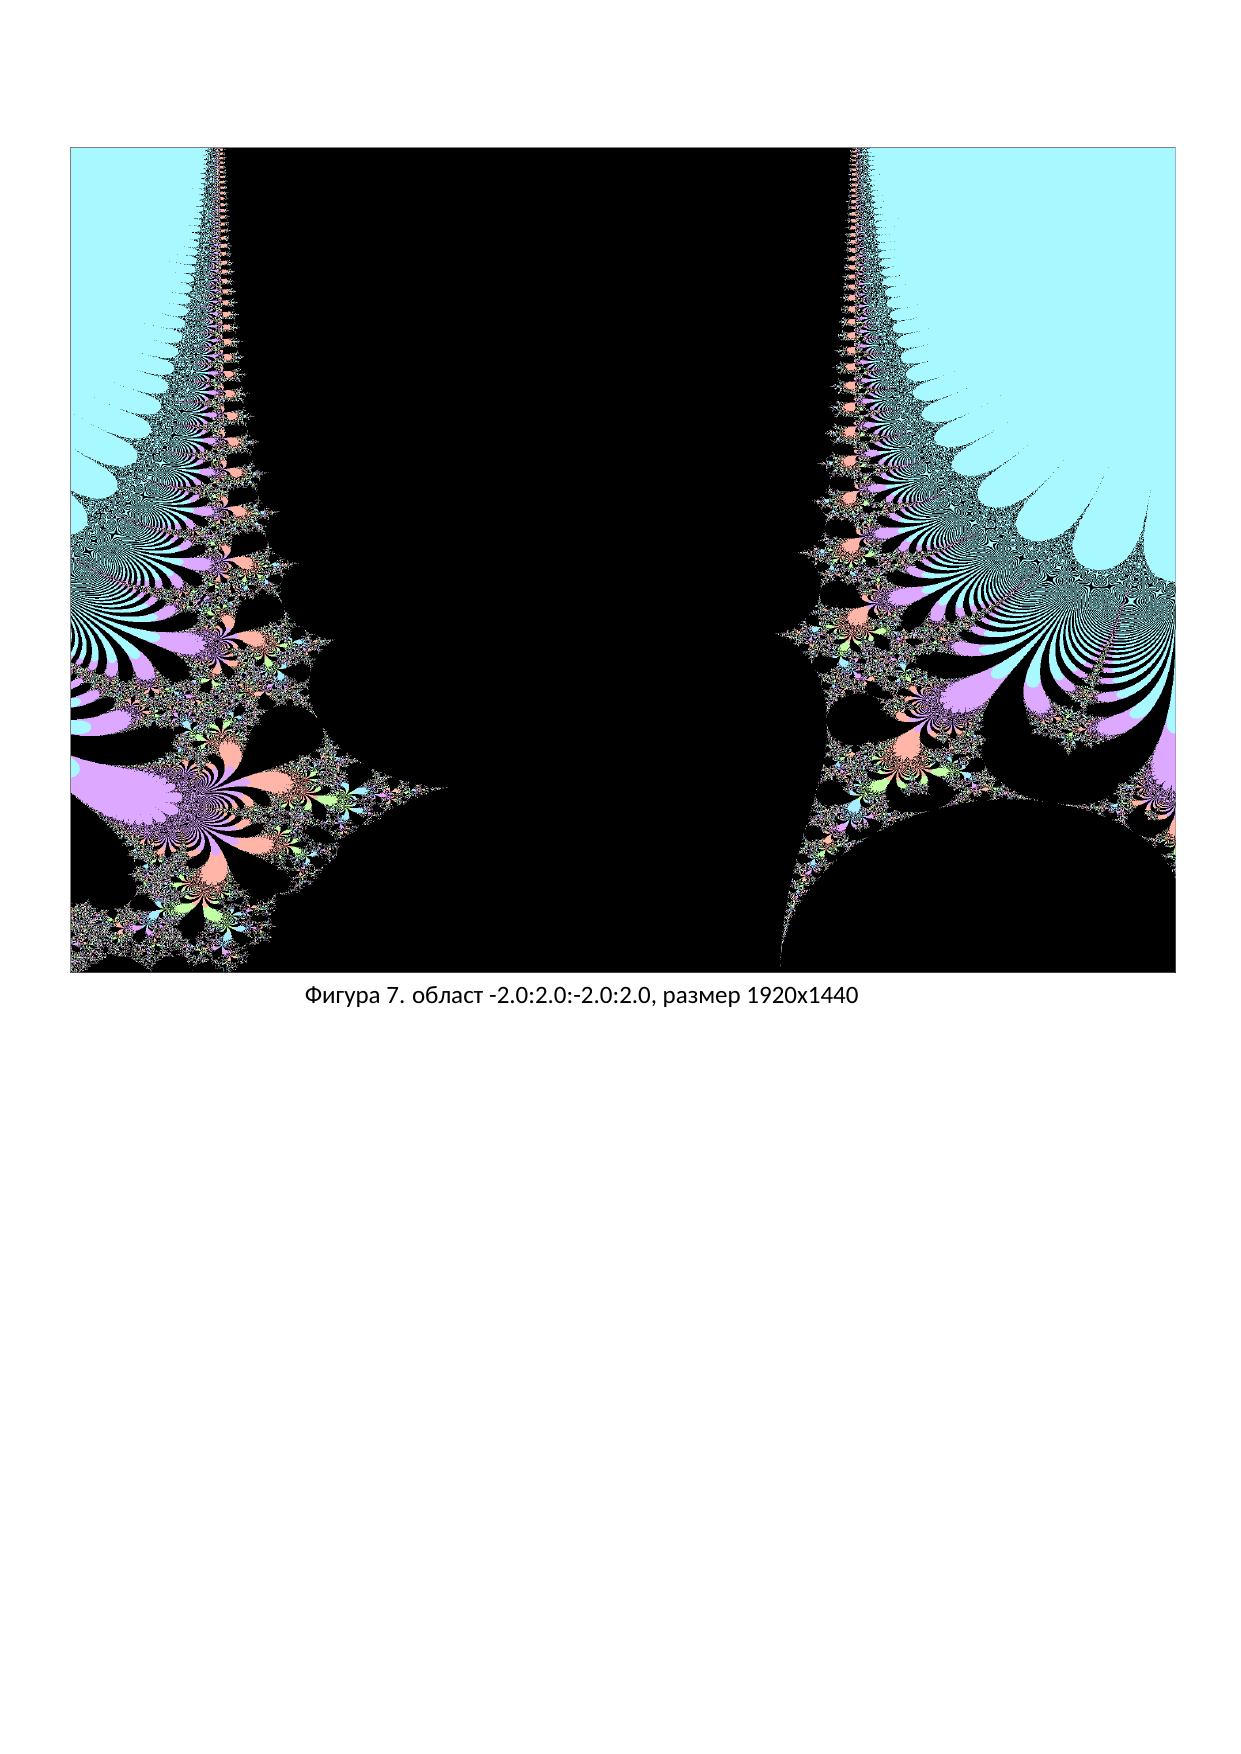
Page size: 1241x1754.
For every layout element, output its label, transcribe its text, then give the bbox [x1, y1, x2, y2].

picture [70, 147, 1176, 973]
list Фигура 7. област -2.0:2.0:-2.0:2.0, размер 1920x1440 [71, 973, 1093, 1011]
